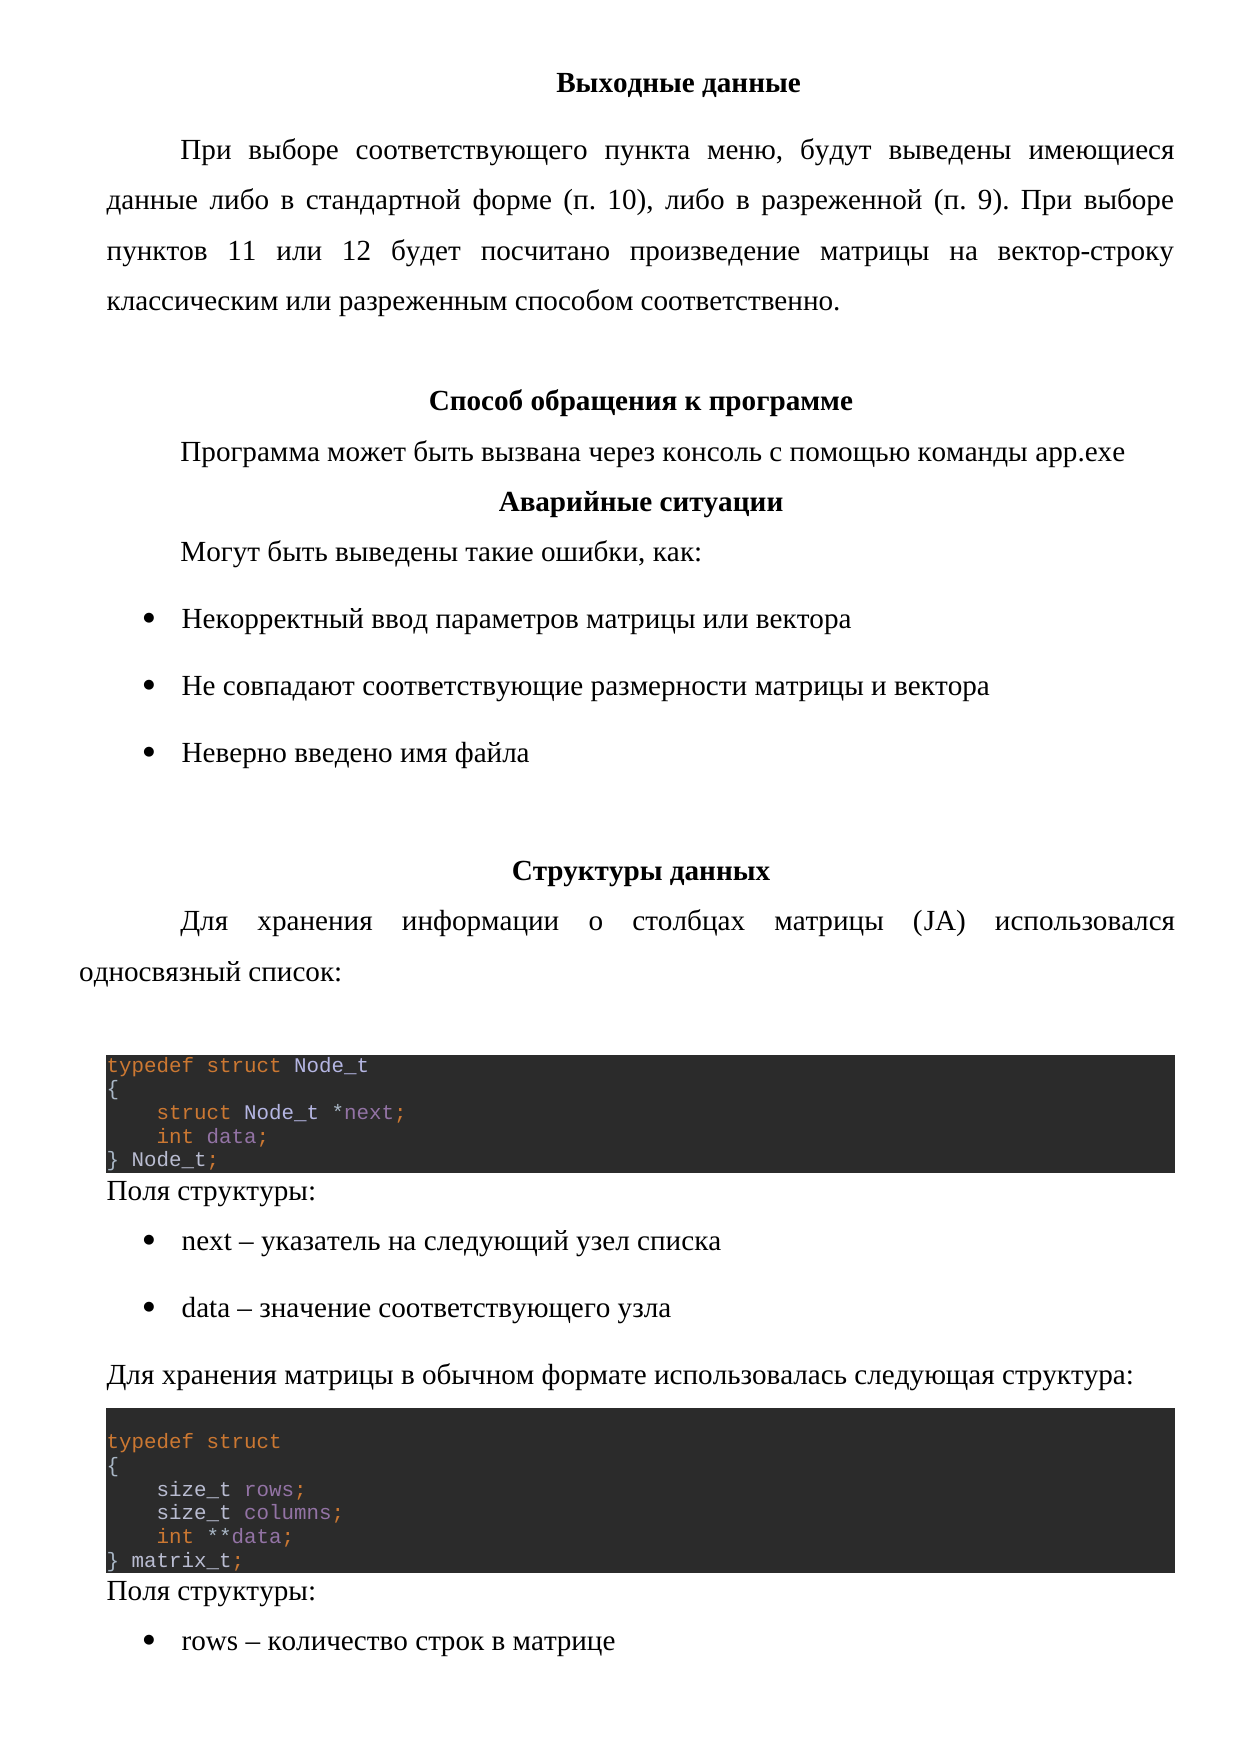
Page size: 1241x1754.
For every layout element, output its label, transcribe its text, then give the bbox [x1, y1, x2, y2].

list next – указатель на следующий узел списка [144, 1223, 1175, 1257]
text Могут быть выведены такие ошибки, как: [106, 534, 1175, 568]
text Для хранения информации о столбцах матрицы (JA) использовался односвязный список: [79, 903, 1175, 987]
list Выходные данные [181, 65, 1175, 98]
list rows – количество строк в матрице [144, 1623, 1175, 1657]
text Программа может быть вызвана через консоль с помощью команды app.exe [106, 434, 1175, 467]
text typedef struct { size_t rows; size_t columns; int **data; } matrix_t; [106, 1408, 1175, 1573]
text Для хранения матрицы в обычном формате использовалась следующая структура: [106, 1357, 1175, 1391]
text Поля структуры: [106, 1173, 1175, 1206]
text Способ обращения к программе [106, 383, 1175, 417]
text Структуры данных [106, 853, 1175, 887]
list Не совпадают соответствующие размерности матрицы и вектора [144, 668, 1175, 702]
list data – значение соответствующего узла [144, 1290, 1175, 1324]
list Некорректный ввод параметров матрицы или вектора [144, 601, 1175, 635]
text Аварийные ситуации [106, 484, 1175, 518]
list Неверно введено имя файла [144, 736, 1175, 769]
text При выборе соответствующего пункта меню, будут выведены имеющиеся данные либо в стандартной форме (п. 10), либо в разреженной (п. 9). При выборе пунктов 11 или 12 будет посчитано произведение матрицы на вектор-строку классическим или разреженным способом соответственно. [106, 132, 1175, 316]
text Поля структуры: [106, 1573, 1175, 1607]
text typedef struct Node_t { struct Node_t *next; int data; } Node_t; [106, 1055, 1175, 1173]
